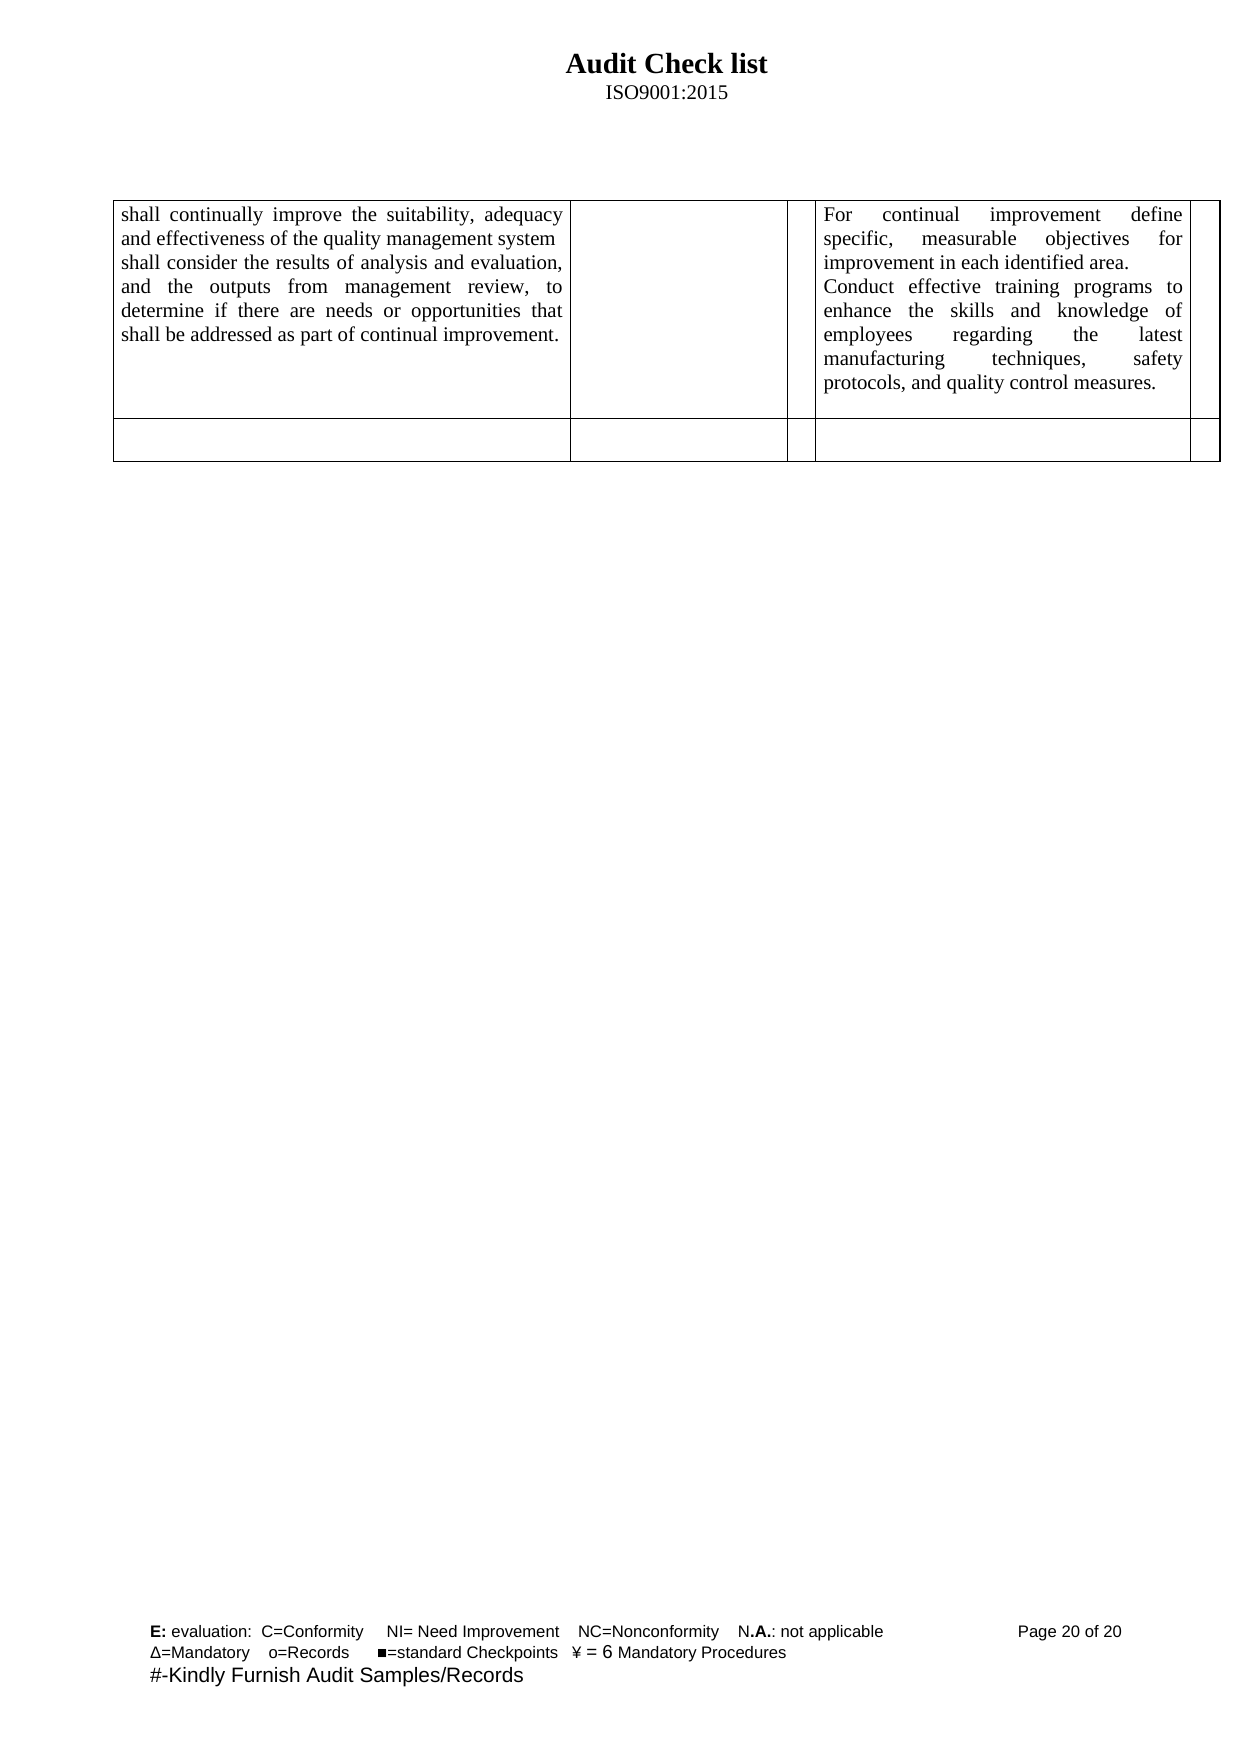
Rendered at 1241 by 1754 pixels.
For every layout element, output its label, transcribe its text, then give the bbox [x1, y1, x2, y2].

table_cell [571, 419, 787, 461]
table_cell [114, 419, 570, 461]
table_cell [1191, 419, 1219, 461]
table_cell [571, 201, 787, 418]
table_cell [816, 419, 1190, 461]
table_cell [788, 419, 815, 461]
table_cell shall continually improve the suitability, adequacy and effectiveness of the quality management system shall consider the results of analysis and evaluation, and the outputs from management review, to determine if there are needs or opportunities that shall be addressed as part of continual improvement. [114, 201, 570, 418]
table_cell [1191, 201, 1219, 418]
table_cell [788, 201, 815, 418]
table_cell For continual improvement define specific, measurable objectives for improvement in each identified area. Conduct effective training programs to enhance the skills and knowledge of employees regarding the latest manufacturing techniques, safety protocols, and quality control measures. [816, 201, 1190, 418]
